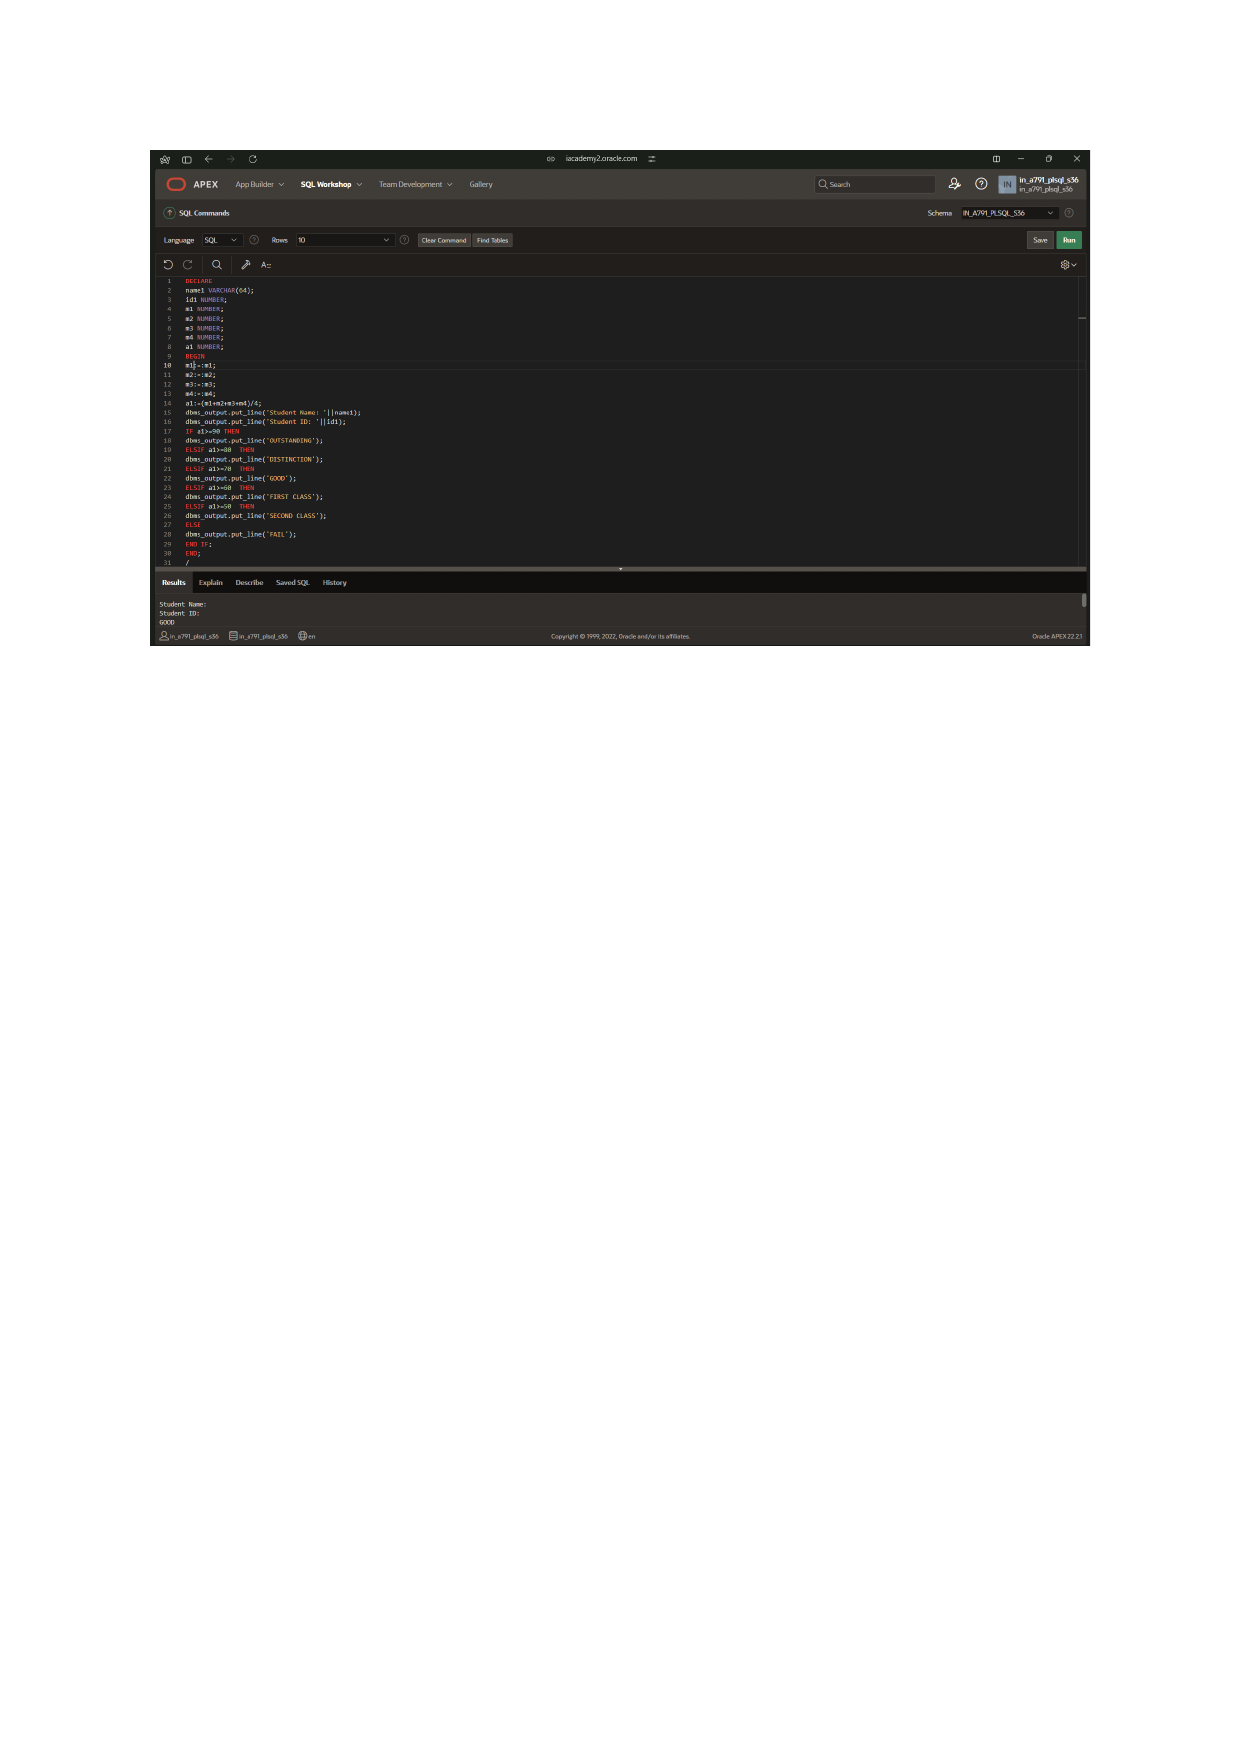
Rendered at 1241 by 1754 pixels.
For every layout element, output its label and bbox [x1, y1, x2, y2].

picture [150, 150, 1091, 646]
